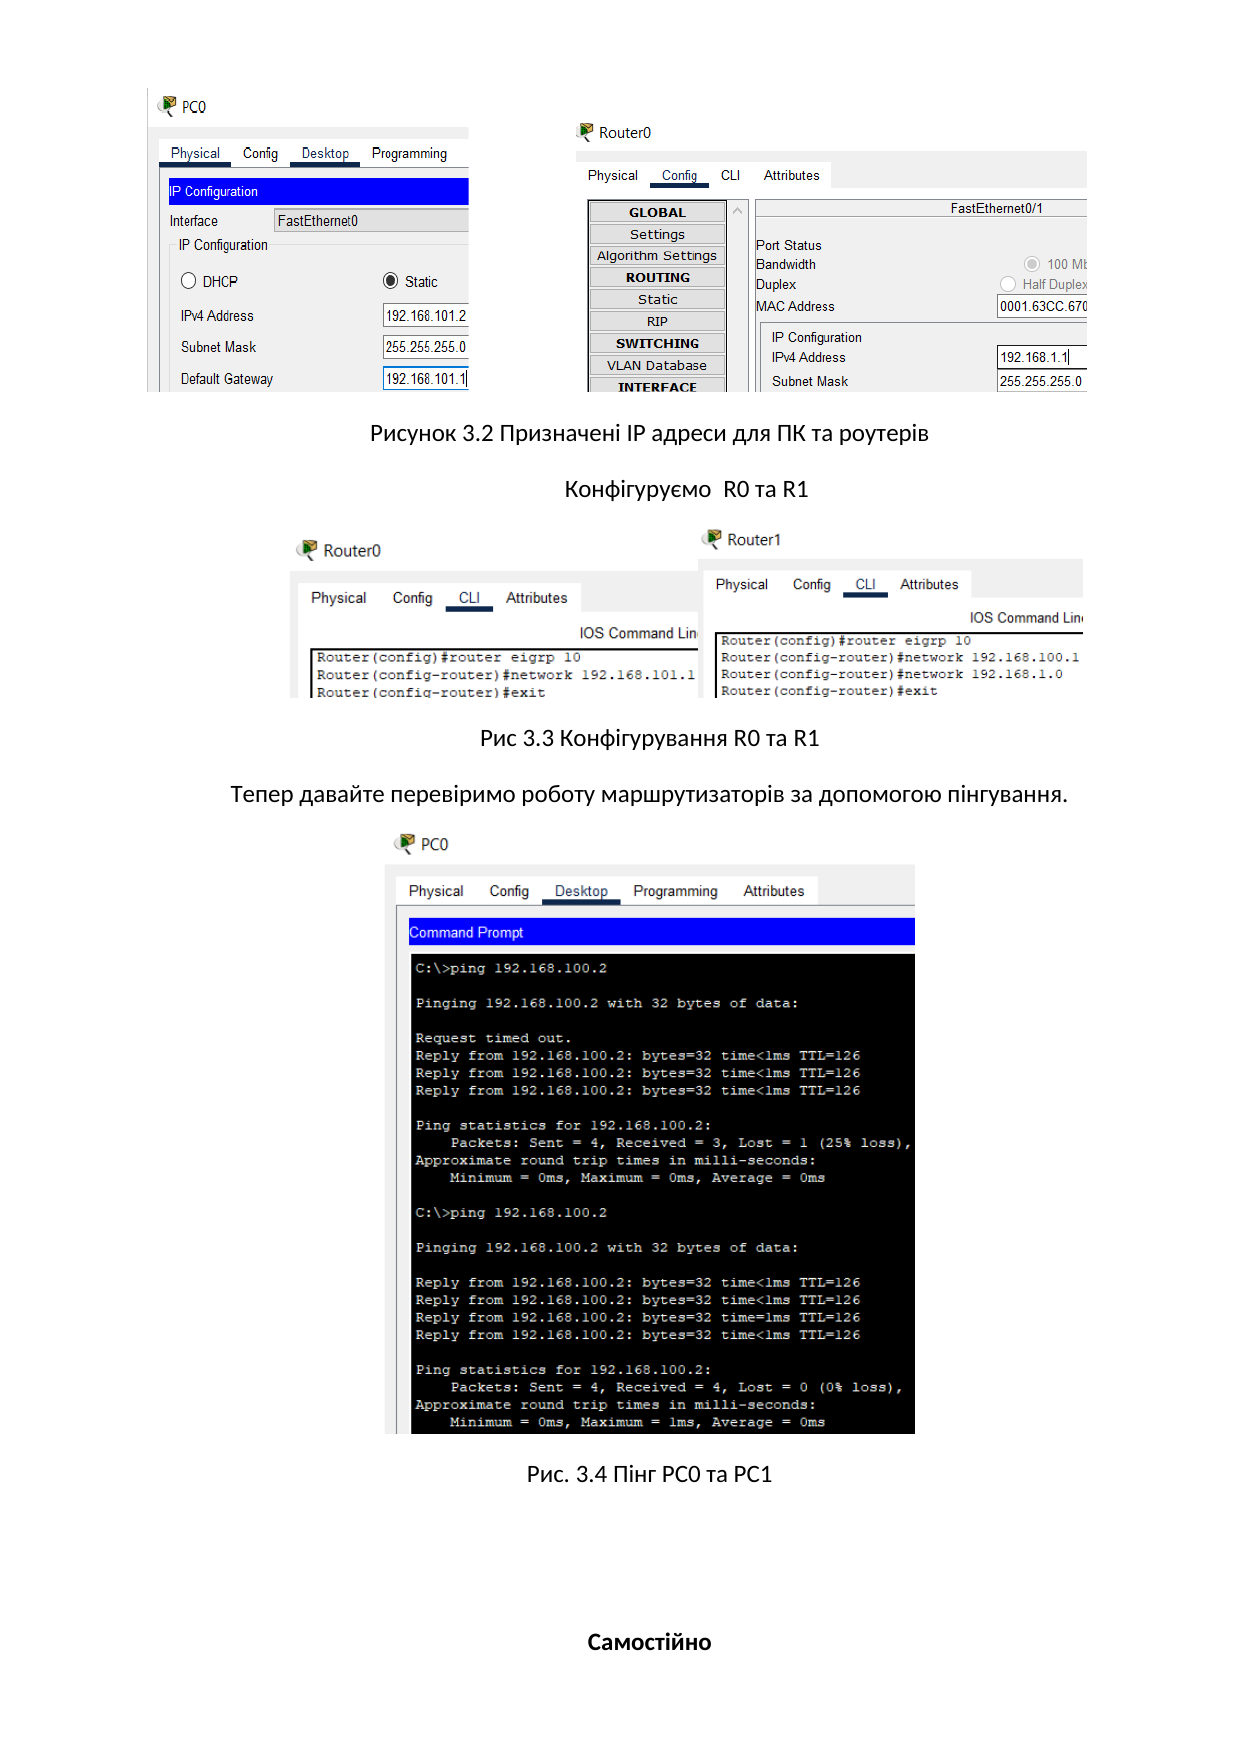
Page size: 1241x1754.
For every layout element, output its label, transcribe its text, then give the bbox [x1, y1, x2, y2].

picture [147, 88, 469, 392]
picture [576, 116, 1087, 392]
text Рис 3.3 Конфігурування R0 та R1 [148, 722, 1152, 753]
text Тепер давайте перевіримо роботу маршрутизаторів за допомогою пінгування. [148, 778, 1152, 809]
text Рисунок 3.2 Призначені IP адреси для ПК та роутерів [148, 417, 1152, 448]
picture [289, 528, 1083, 698]
text Самостійно [148, 1626, 1152, 1656]
text Конфігуруємо R0 та R1 [148, 473, 1152, 504]
picture [384, 833, 915, 1434]
text Рис. 3.4 Пінг PC0 та PC1 [148, 1458, 1152, 1489]
